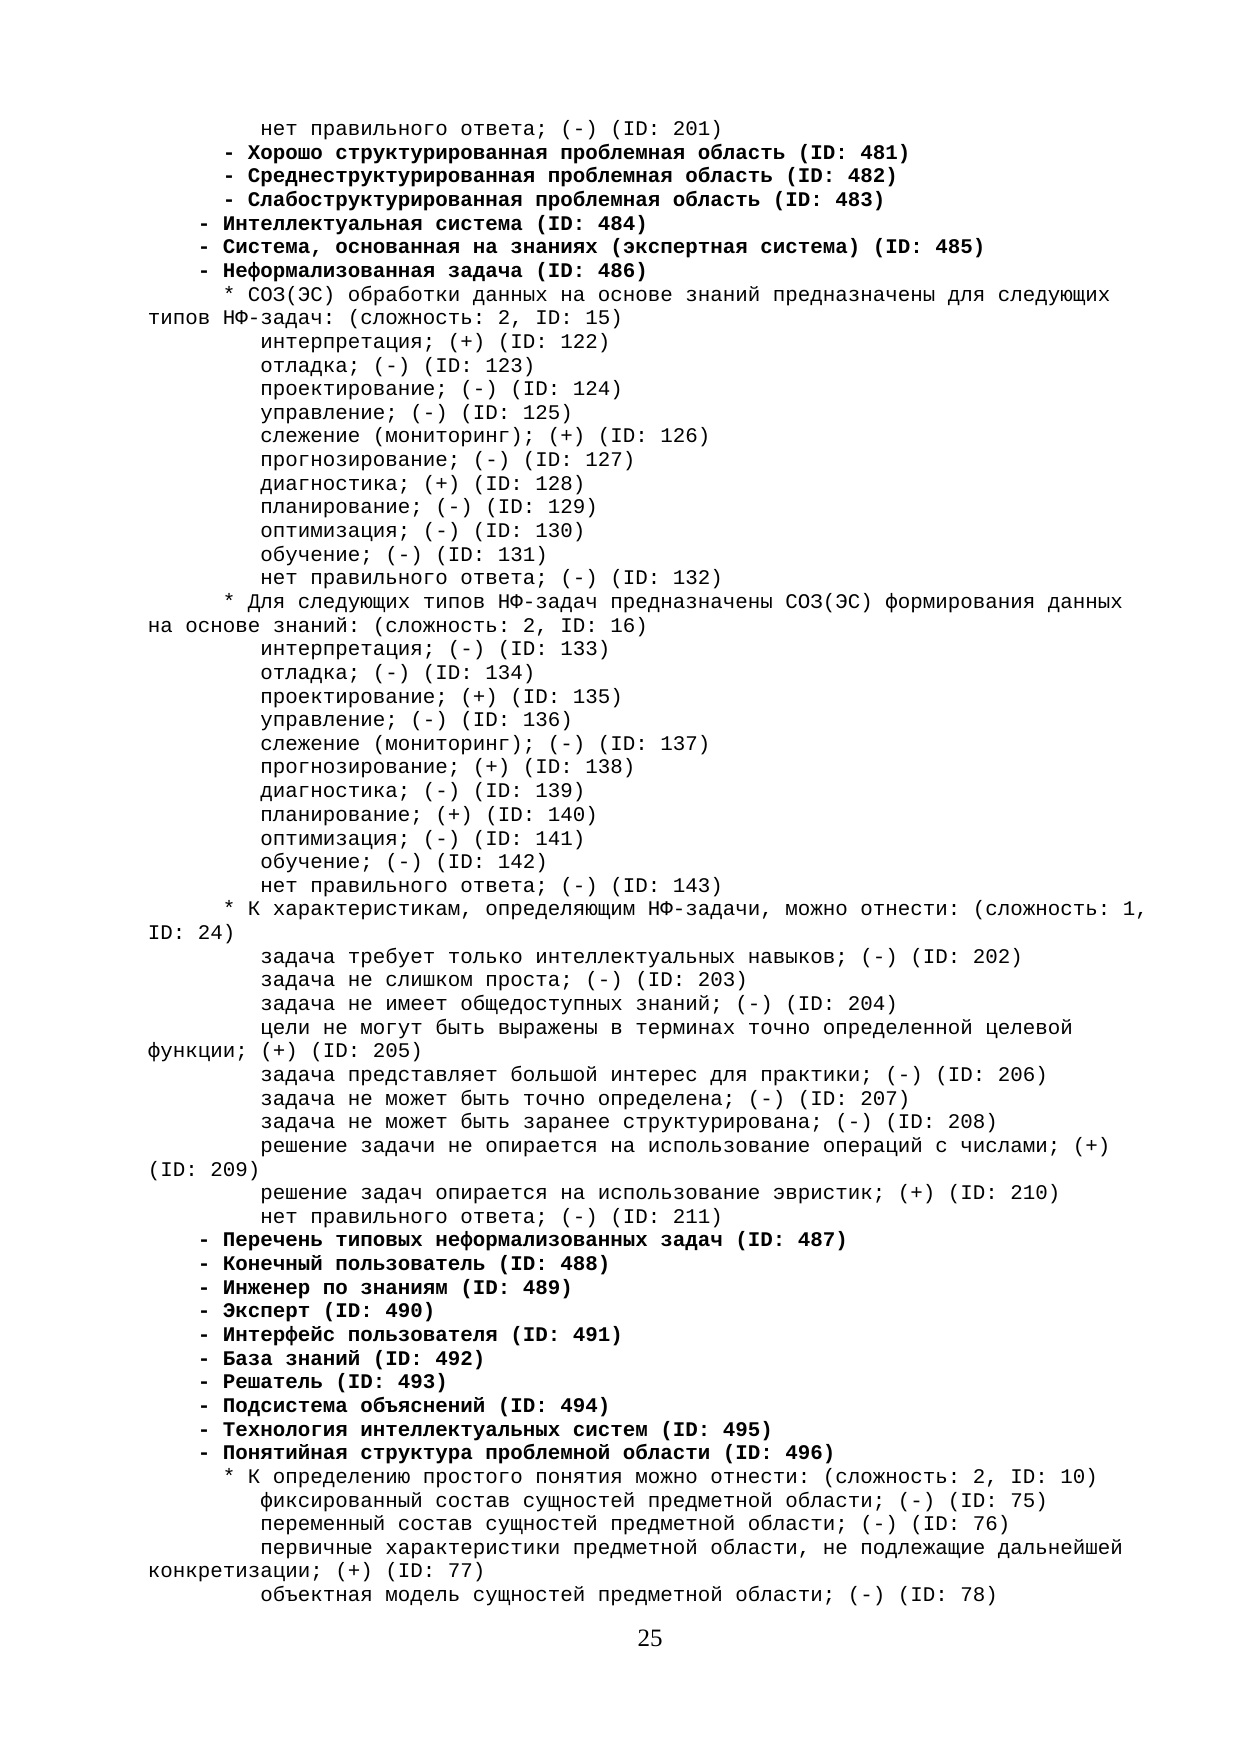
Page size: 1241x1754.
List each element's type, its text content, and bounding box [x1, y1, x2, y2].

text диагностика; (+) (ID: 128) [148, 473, 1152, 496]
text фиксированный состав сущностей предметной области; (-) (ID: 75) [148, 1489, 1152, 1513]
text управление; (-) (ID: 125) [148, 402, 1152, 426]
text - Хорошо структурированная проблемная область (ID: 481) [148, 142, 1152, 165]
text нет правильного ответа; (-) (ID: 132) [148, 567, 1152, 591]
text - Подсистема объяснений (ID: 494) [148, 1395, 1152, 1419]
text - Среднеструктурированная проблемная область (ID: 482) [148, 165, 1152, 189]
text задача требует только интеллектуальных навыков; (-) (ID: 202) [148, 946, 1152, 969]
text диагностика; (-) (ID: 139) [148, 780, 1152, 804]
text оптимизация; (-) (ID: 141) [148, 827, 1152, 851]
text - База знаний (ID: 492) [148, 1348, 1152, 1371]
text задача не слишком проста; (-) (ID: 203) [148, 969, 1152, 993]
text нет правильного ответа; (-) (ID: 201) [148, 118, 1152, 142]
text задача не может быть заранее структурирована; (-) (ID: 208) [148, 1111, 1152, 1135]
text отладка; (-) (ID: 134) [148, 662, 1152, 686]
text - Система, основанная на знаниях (экспертная система) (ID: 485) [148, 236, 1152, 260]
text прогнозирование; (+) (ID: 138) [148, 757, 1152, 780]
text - Инженер по знаниям (ID: 489) [148, 1277, 1152, 1300]
text слежение (мониторинг); (-) (ID: 137) [148, 733, 1152, 757]
text планирование; (-) (ID: 129) [148, 496, 1152, 520]
text задача представляет большой интерес для практики; (-) (ID: 206) [148, 1064, 1152, 1088]
text планирование; (+) (ID: 140) [148, 804, 1152, 827]
text - Решатель (ID: 493) [148, 1371, 1152, 1395]
text нет правильного ответа; (-) (ID: 211) [148, 1206, 1152, 1229]
text решение задачи не опирается на использование операций с числами; (+) (ID: 209) [148, 1135, 1152, 1182]
text управление; (-) (ID: 136) [148, 709, 1152, 733]
text обучение; (-) (ID: 131) [148, 544, 1152, 567]
text оптимизация; (-) (ID: 130) [148, 520, 1152, 544]
text объектная модель сущностей предметной области; (-) (ID: 78) [148, 1584, 1152, 1608]
text - Эксперт (ID: 490) [148, 1300, 1152, 1324]
text прогнозирование; (-) (ID: 127) [148, 449, 1152, 473]
text задача не имеет общедоступных знаний; (-) (ID: 204) [148, 993, 1152, 1017]
text обучение; (-) (ID: 142) [148, 851, 1152, 875]
text задача не может быть точно определена; (-) (ID: 207) [148, 1088, 1152, 1111]
text слежение (мониторинг); (+) (ID: 126) [148, 426, 1152, 449]
text * Для следующих типов НФ-задач предназначены СОЗ(ЭС) формирования данных на основе знаний: (сложность: 2, ID: 16) [148, 591, 1152, 638]
text переменный состав сущностей предметной области; (-) (ID: 76) [148, 1513, 1152, 1537]
text - Технология интеллектуальных систем (ID: 495) [148, 1419, 1152, 1442]
text - Слабоструктурированная проблемная область (ID: 483) [148, 189, 1152, 213]
text цели не могут быть выражены в терминах точно определенной целевой функции; (+) (ID: 205) [148, 1017, 1152, 1064]
text интерпретация; (+) (ID: 122) [148, 331, 1152, 354]
text - Конечный пользователь (ID: 488) [148, 1253, 1152, 1277]
text отладка; (-) (ID: 123) [148, 354, 1152, 378]
text проектирование; (-) (ID: 124) [148, 378, 1152, 402]
text - Понятийная структура проблемной области (ID: 496) [148, 1442, 1152, 1466]
text интерпретация; (-) (ID: 133) [148, 638, 1152, 662]
text * СОЗ(ЭС) обработки данных на основе знаний предназначены для следующих типов НФ-задач: (сложность: 2, ID: 15) [148, 284, 1152, 331]
text - Интерфейс пользователя (ID: 491) [148, 1324, 1152, 1348]
text решение задач опирается на использование эвристик; (+) (ID: 210) [148, 1182, 1152, 1206]
text нет правильного ответа; (-) (ID: 143) [148, 875, 1152, 898]
text первичные характеристики предметной области, не подлежащие дальнейшей конкретизации; (+) (ID: 77) [148, 1537, 1152, 1584]
text проектирование; (+) (ID: 135) [148, 686, 1152, 709]
text * К характеристикам, определяющим НФ-задачи, можно отнести: (сложность: 1, ID: 24) [148, 898, 1152, 946]
text - Неформализованная задача (ID: 486) [148, 260, 1152, 284]
text - Перечень типовых неформализованных задач (ID: 487) [148, 1229, 1152, 1253]
text * К определению простого понятия можно отнести: (сложность: 2, ID: 10) [148, 1466, 1152, 1489]
text - Интеллектуальная система (ID: 484) [148, 213, 1152, 236]
